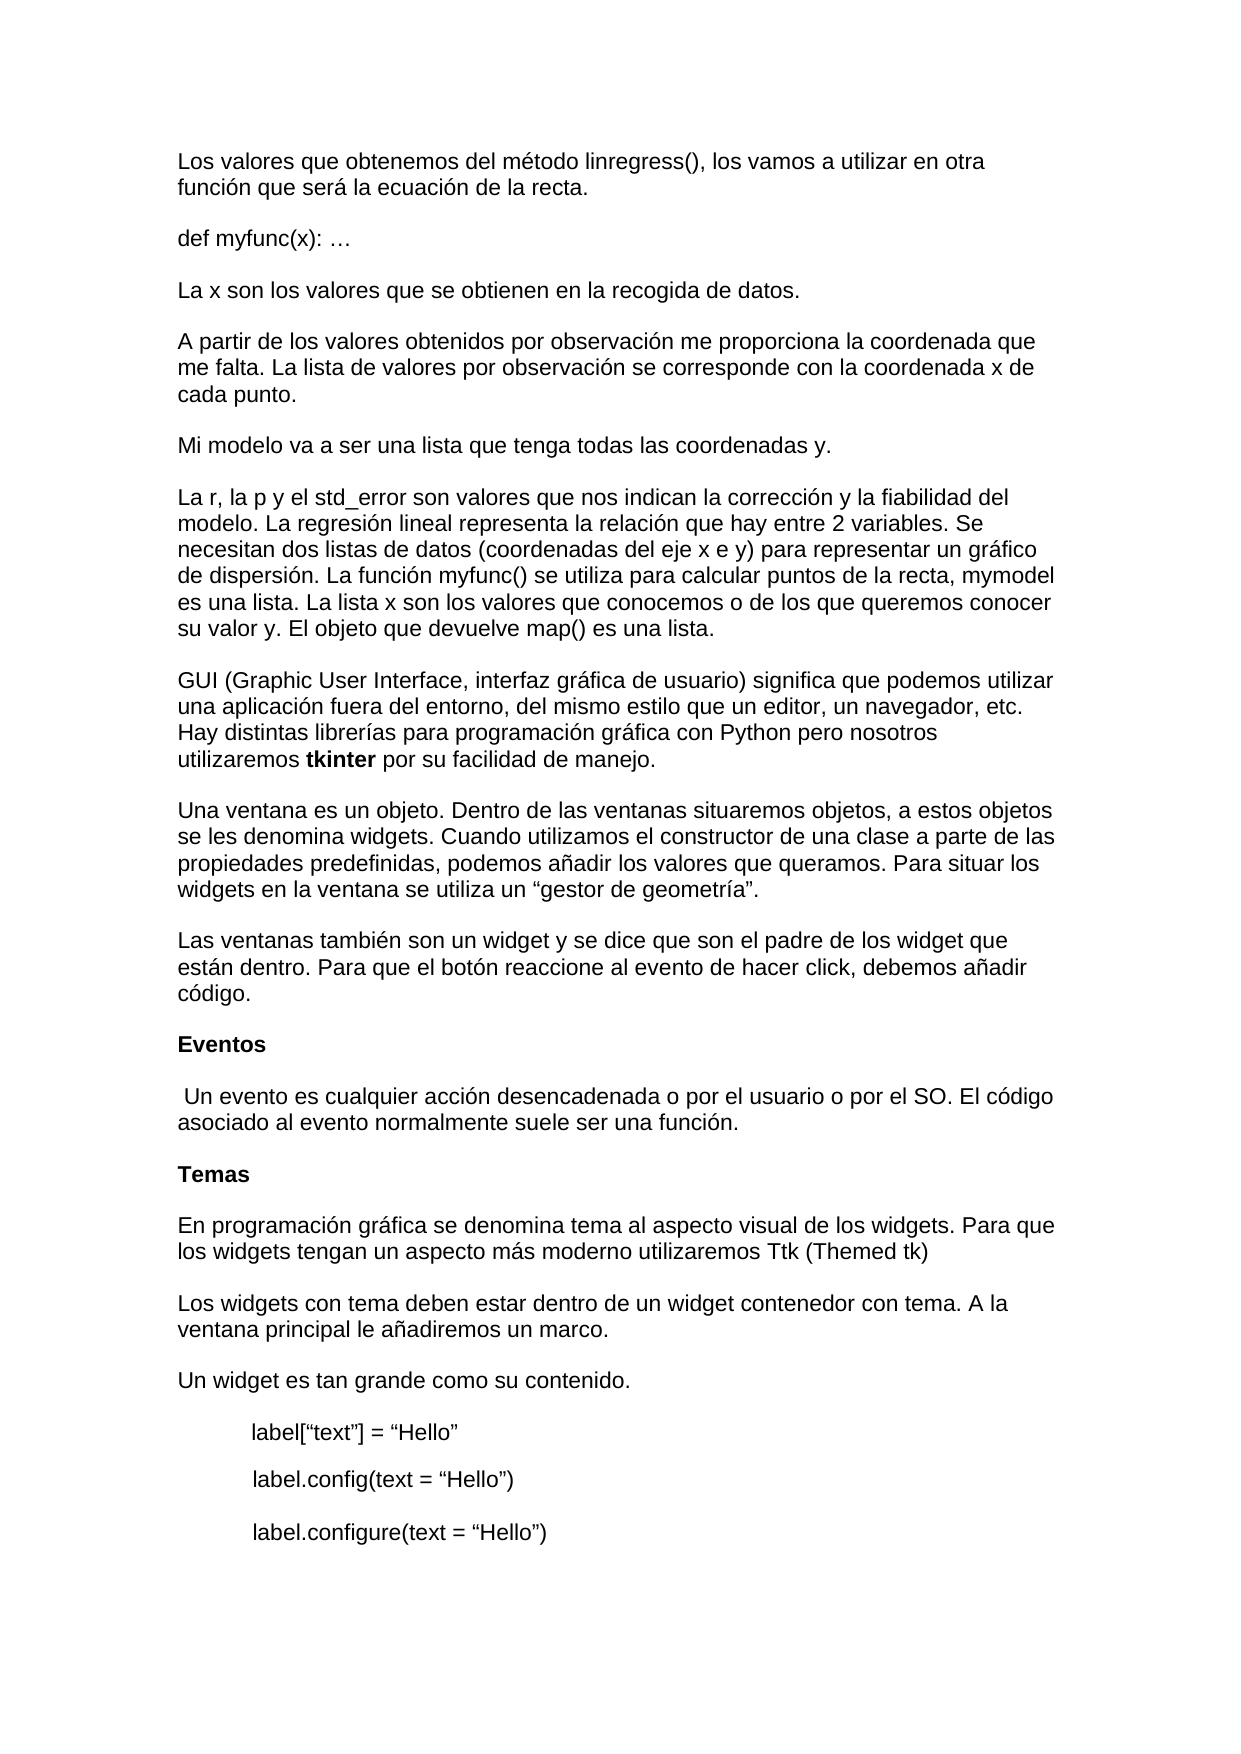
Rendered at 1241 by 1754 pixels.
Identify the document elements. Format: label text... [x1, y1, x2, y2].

text Las ventanas también son un widget y se dice que son el padre de los widget que están dentro. Para que el botón reaccione al evento de hacer click, debemos añadir código. [177, 927, 1063, 1006]
text GUI (Graphic User Interface, interfaz gráfica de usuario) significa que podemos utilizar una aplicación fuera del entorno, del mismo estilo que un editor, un navegador, etc. Hay distintas librerías para programación gráfica con Python pero nosotros utilizaremos tkinter por su facilidad de manejo. [177, 667, 1063, 772]
text Eventos [177, 1031, 1063, 1058]
text Un widget es tan grande como su contenido. [177, 1367, 1063, 1394]
text La x son los valores que se obtienen en la recogida de datos. [177, 277, 1063, 303]
text A partir de los valores obtenidos por observación me proporciona la coordenada que me falta. La lista de valores por observación se corresponde con la coordenada x de cada punto. [177, 328, 1063, 407]
text Los valores que obtenemos del método linregress(), los vamos a utilizar en otra función que será la ecuación de la recta. [177, 148, 1063, 200]
text def myfunc(x): … [177, 225, 1063, 252]
text En programación gráfica se denomina tema al aspecto visual de los widgets. Para que los widgets tengan un aspecto más moderno utilizaremos Ttk (Themed tk) [177, 1212, 1063, 1264]
text label.configure(text = “Hello”) [252, 1518, 1063, 1545]
text label.config(text = “Hello”) [252, 1466, 1063, 1492]
text Temas [177, 1161, 1063, 1187]
text La r, la p y el std_error son valores que nos indican la corrección y la fiabilidad del modelo. La regresión lineal representa la relación que hay entre 2 variables. Se necesitan dos listas de datos (coordenadas del eje x e y) para representar un gráfico de dispersión. La función myfunc() se utiliza para calcular puntos de la recta, mymodel es una lista. La lista x son los valores que conocemos o de los que queremos conocer su valor y. El objeto que devuelve map() es una lista. [177, 483, 1063, 642]
text Un evento es cualquier acción desencadenada o por el usuario o por el SO. El código asociado al evento normalmente suele ser una función. [177, 1083, 1063, 1136]
text Los widgets con tema deben estar dentro de un widget contenedor con tema. A la ventana principal le añadiremos un marco. [177, 1289, 1063, 1342]
text Una ventana es un objeto. Dentro de las ventanas situaremos objetos, a estos objetos se les denomina widgets. Cuando utilizamos el constructor de una clase a parte de las propiedades predefinidas, podemos añadir los valores que queramos. Para situar los widgets en la ventana se utiliza un “gestor de geometría”. [177, 797, 1063, 902]
text label[“text”] = “Hello” [177, 1419, 1063, 1445]
text Mi modelo va a ser una lista que tenga todas las coordenadas y. [177, 432, 1063, 458]
